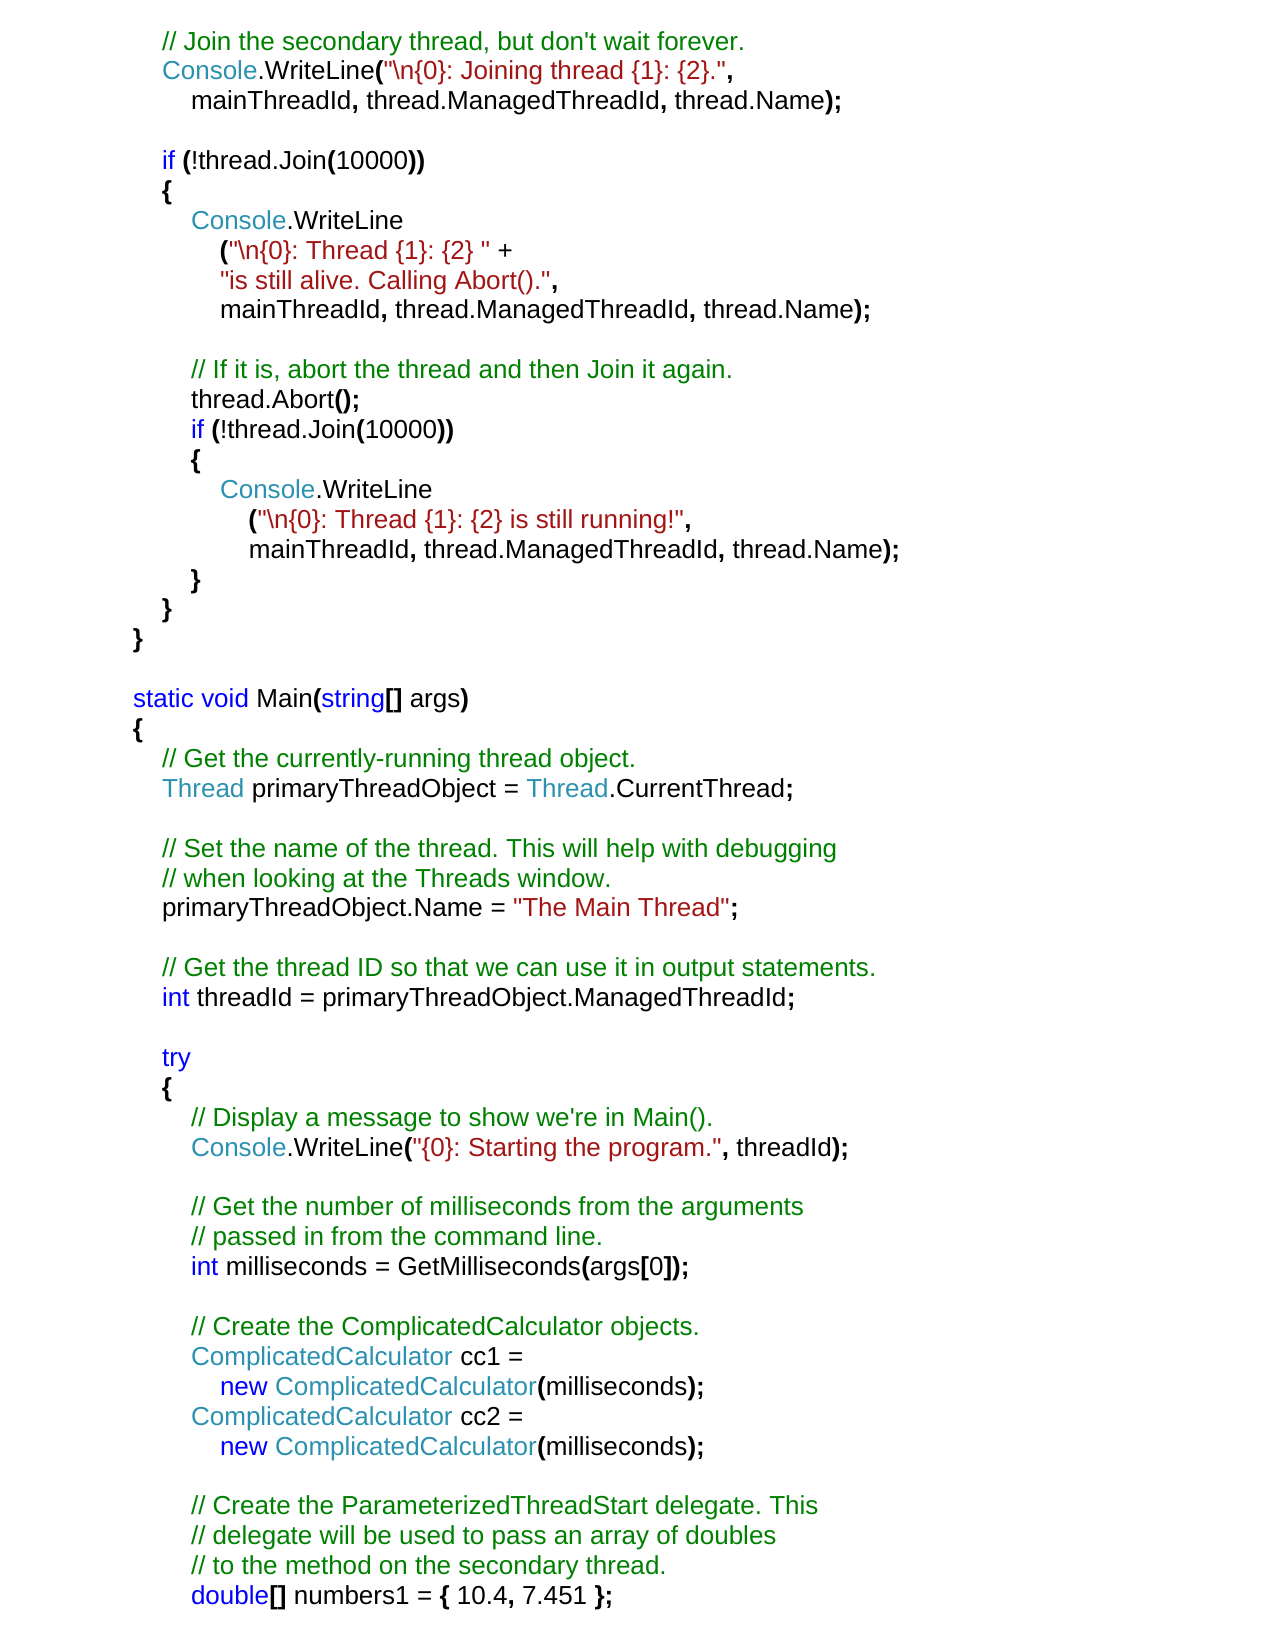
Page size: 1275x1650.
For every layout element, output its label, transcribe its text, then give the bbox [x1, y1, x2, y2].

text } [75, 564, 1200, 593]
text ("\n{0}: Thread {1}: {2} is still running!", [75, 504, 1200, 534]
text // Display a message to show we're in Main(). [75, 1102, 1200, 1132]
text int milliseconds = GetMilliseconds(args[0]); [75, 1251, 1200, 1281]
text mainThreadId, thread.ManagedThreadId, thread.Name); [75, 534, 1200, 564]
text // Get the currently-running thread object. [75, 743, 1200, 773]
text // Create the ParameterizedThreadStart delegate. This [75, 1490, 1200, 1520]
text ("\n{0}: Thread {1}: {2} " + [75, 235, 1200, 265]
text mainThreadId, thread.ManagedThreadId, thread.Name); [75, 85, 1200, 115]
text // to the method on the secondary thread. [75, 1550, 1200, 1580]
text new ComplicatedCalculator(milliseconds); [75, 1431, 1200, 1461]
text try [75, 1042, 1200, 1072]
text Console.WriteLine("\n{0}: Joining thread {1}: {2}.", [75, 55, 1200, 85]
text primaryThreadObject.Name = "The Main Thread"; [75, 892, 1200, 922]
text Console.WriteLine [75, 474, 1200, 504]
text int threadId = primaryThreadObject.ManagedThreadId; [75, 982, 1200, 1012]
text if (!thread.Join(10000)) [75, 145, 1200, 175]
text "is still alive. Calling Abort().", [75, 265, 1200, 294]
text // Get the number of milliseconds from the arguments [75, 1191, 1200, 1221]
text Thread primaryThreadObject = Thread.CurrentThread; [75, 773, 1200, 803]
text ComplicatedCalculator cc1 = [75, 1341, 1200, 1371]
text // when looking at the Threads window. [75, 863, 1200, 892]
text Console.WriteLine("{0}: Starting the program.", threadId); [75, 1132, 1200, 1162]
text // If it is, abort the thread and then Join it again. [75, 354, 1200, 384]
text // passed in from the command line. [75, 1221, 1200, 1251]
text new ComplicatedCalculator(milliseconds); [75, 1371, 1200, 1401]
text double[] numbers1 = { 10.4, 7.451 }; [75, 1580, 1200, 1610]
text } [75, 623, 1200, 653]
text { [75, 713, 1200, 743]
text thread.Abort(); [75, 384, 1200, 414]
text ComplicatedCalculator cc2 = [75, 1401, 1200, 1431]
text static void Main(string[] args) [75, 683, 1200, 713]
text mainThreadId, thread.ManagedThreadId, thread.Name); [75, 294, 1200, 324]
text // Get the thread ID so that we can use it in output statements. [75, 952, 1200, 982]
text if (!thread.Join(10000)) [75, 414, 1200, 444]
text Console.WriteLine [75, 205, 1200, 235]
text } [75, 593, 1200, 623]
text // delegate will be used to pass an array of doubles [75, 1520, 1200, 1550]
text { [75, 1072, 1200, 1102]
text { [75, 444, 1200, 474]
text // Set the name of the thread. This will help with debugging [75, 833, 1200, 863]
text { [75, 175, 1200, 205]
text // Join the secondary thread, but don't wait forever. [75, 26, 1200, 55]
text // Create the ComplicatedCalculator objects. [75, 1311, 1200, 1341]
